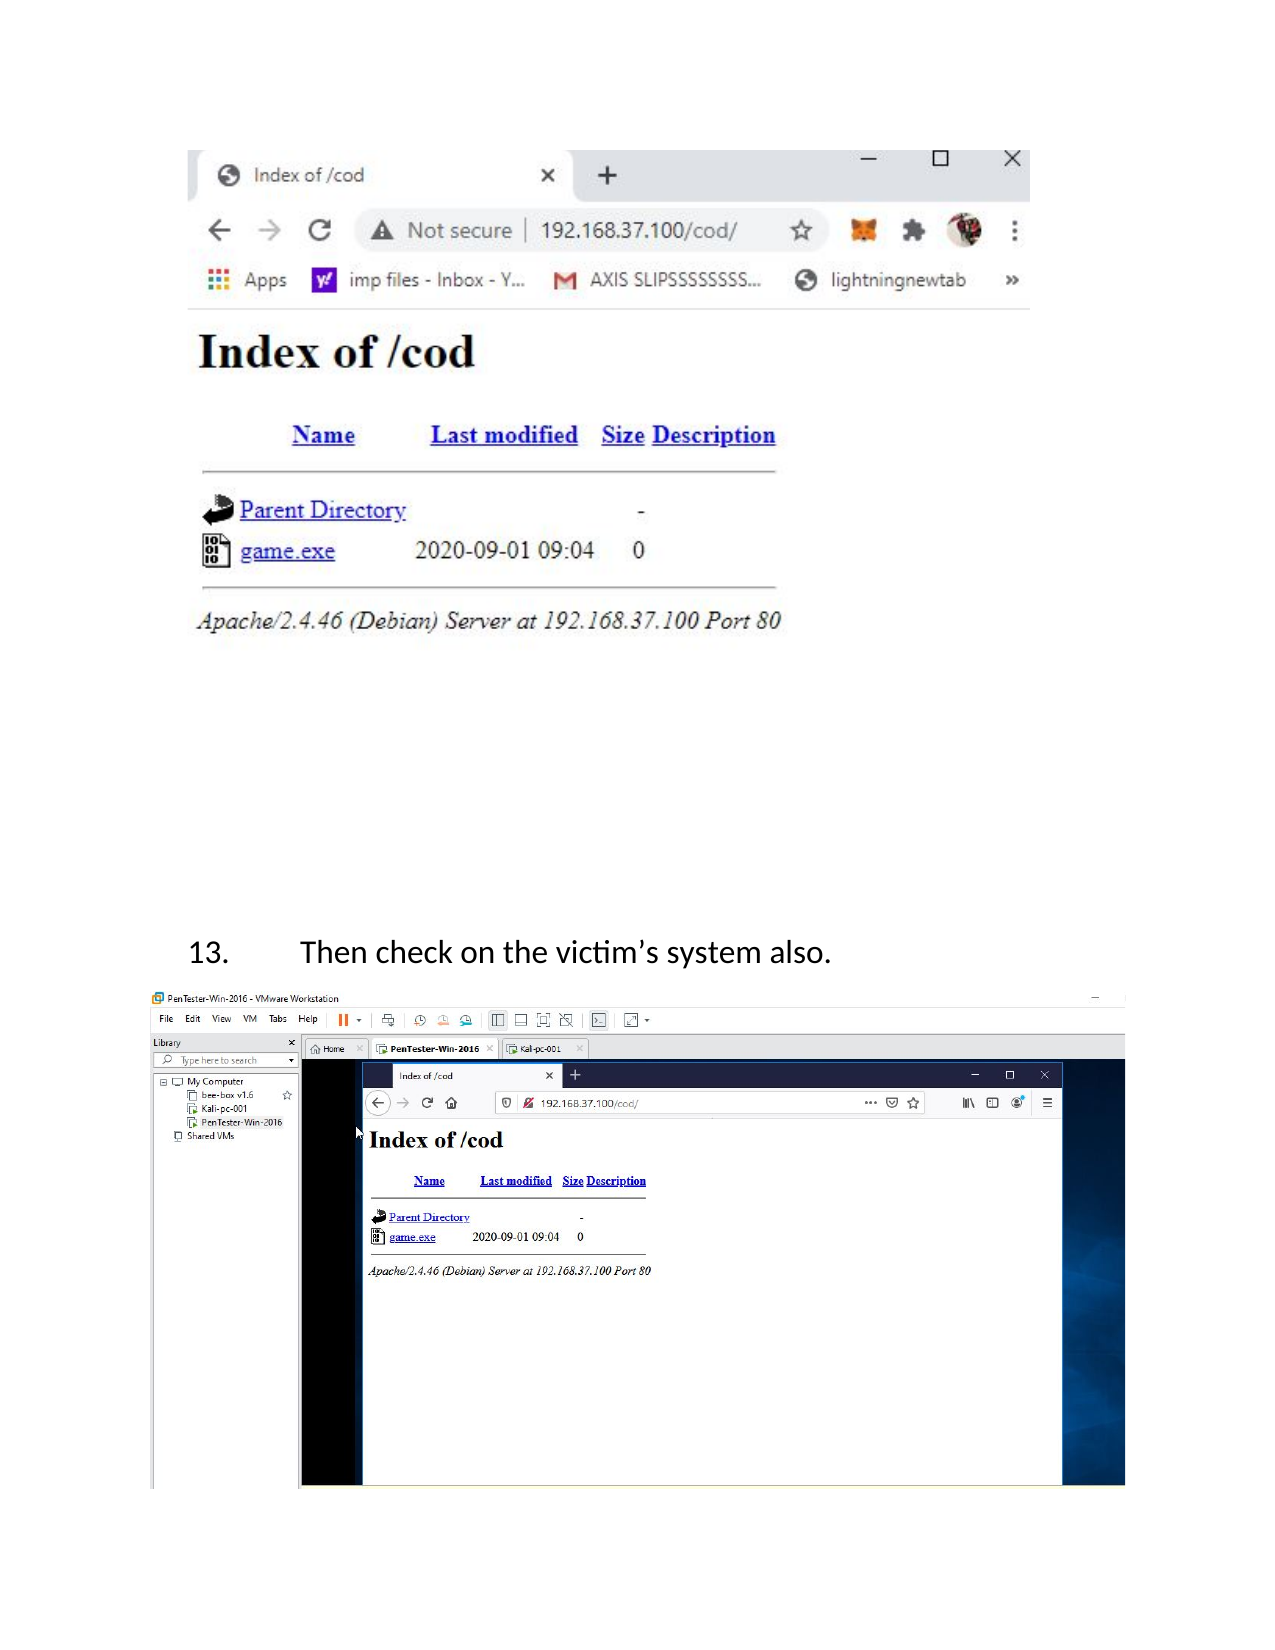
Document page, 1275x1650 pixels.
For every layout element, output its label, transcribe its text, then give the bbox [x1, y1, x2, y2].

picture [150, 991, 1125, 1489]
picture [187, 150, 1030, 912]
list Then check on the victim’s system also. [187, 931, 1125, 972]
